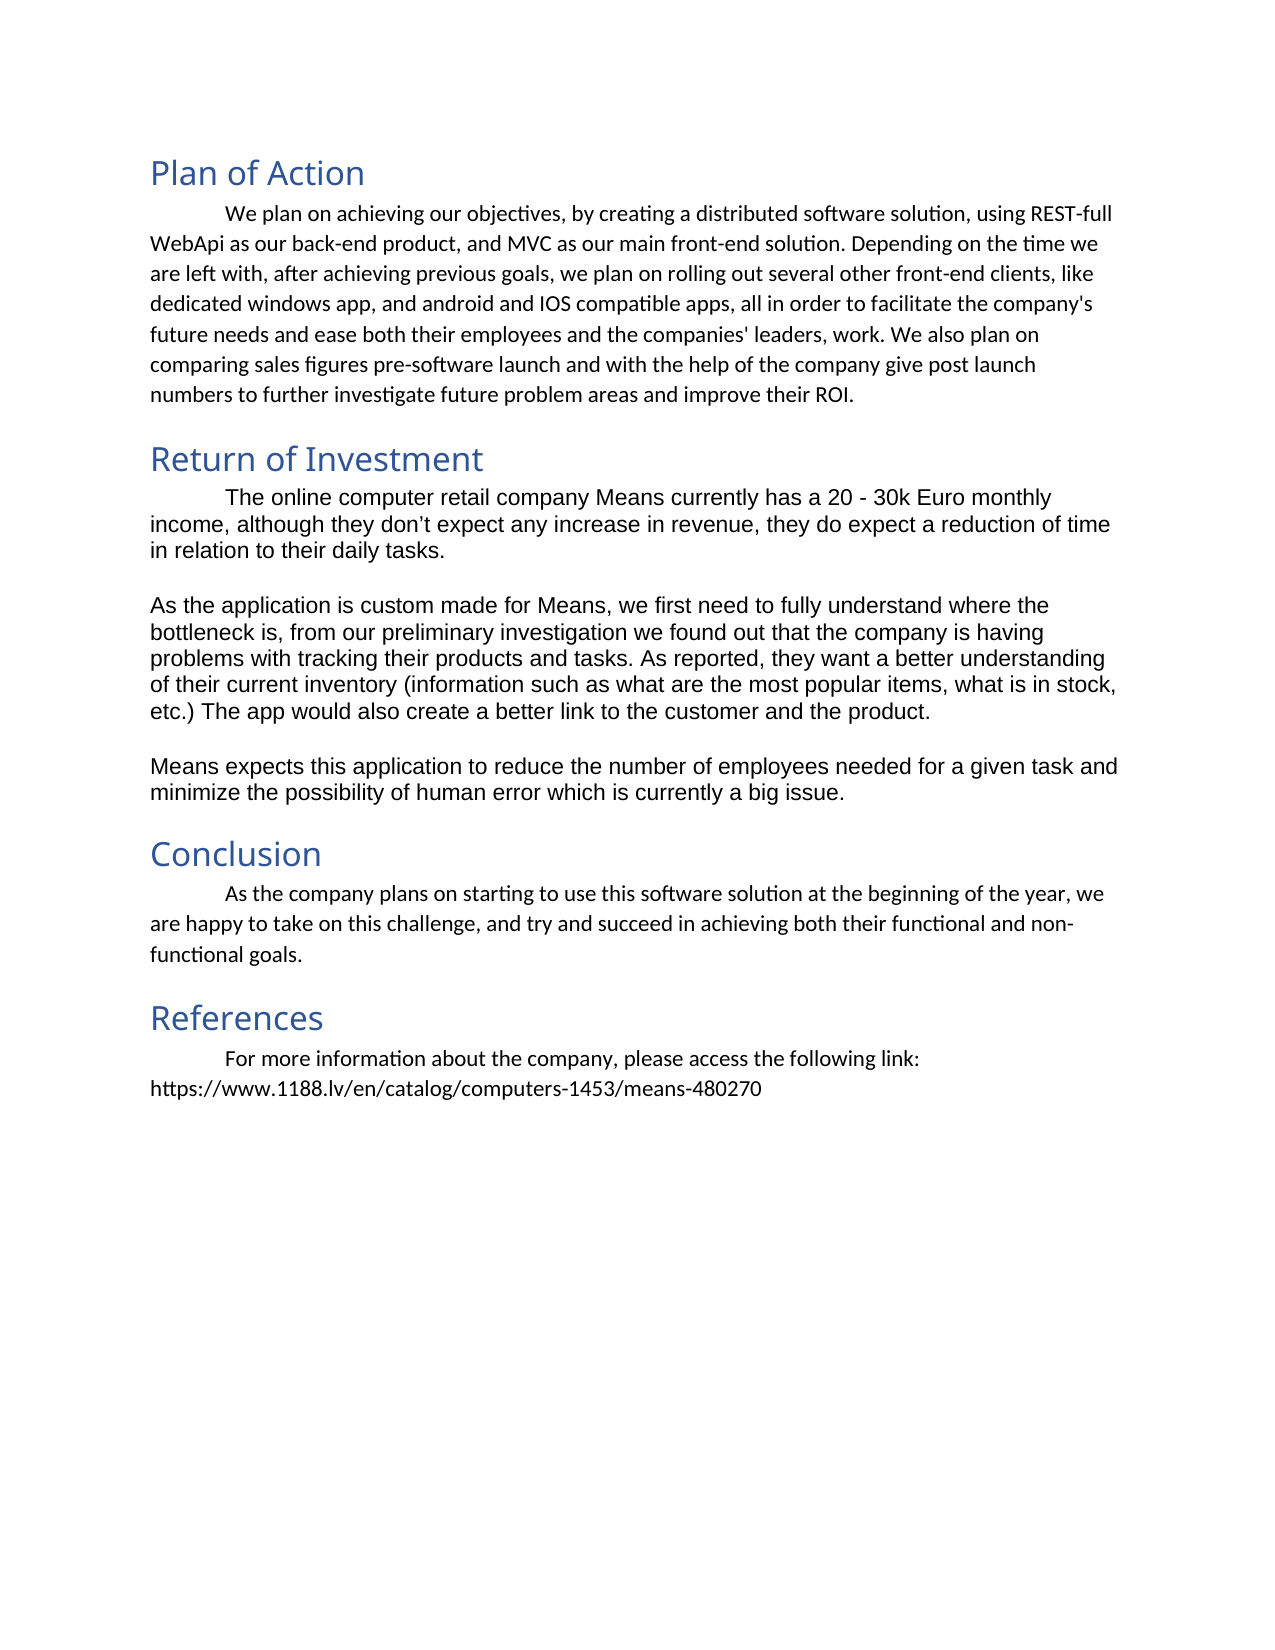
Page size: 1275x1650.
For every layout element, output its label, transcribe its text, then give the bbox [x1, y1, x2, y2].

text Means expects this application to reduce the number of employees needed for a given task and minimize the possibility of human error which is currently a big issue. [150, 753, 1125, 805]
text As the application is custom made for Means, we first need to fully understand where the bottleneck is, from our preliminary investigation we found out that the company is having problems with tracking their products and tasks. As reported, they want a better understanding of their current inventory (information such as what are the most popular items, what is in stock, etc.) The app would also create a better link to the customer and the product. [150, 592, 1125, 724]
text For more information about the company, please access the following link: https://www.1188.lv/en/catalog/computers-1453/means-480270 [150, 1044, 1125, 1102]
subtitle Conclusion [150, 830, 1125, 876]
subtitle Return of Investment [150, 435, 1125, 481]
subtitle Plan of Action [150, 150, 1125, 195]
text The online computer retail company Means currently has a 20 - 30k Euro monthly income, although they don’t expect any increase in revenue, they do expect a reduction of time in relation to their daily tasks. [150, 484, 1125, 563]
subtitle References [150, 995, 1125, 1040]
text We plan on achieving our objectives, by creating a distributed software solution, using REST-full WebApi as our back-end product, and MVC as our main front-end solution. Depending on the time we are left with, after achieving previous goals, we plan on rolling out several other front-end clients, like dedicated windows app, and android and IOS compatible apps, all in order to facilitate the company's future needs and ease both their employees and the companies' leaders, work. We also plan on comparing sales figures pre-software launch and with the help of the company give post launch numbers to further investigate future problem areas and improve their ROI. [150, 199, 1125, 408]
text As the company plans on starting to use this software solution at the beginning of the year, we are happy to take on this challenge, and try and succeed in achieving both their functional and non-functional goals. [150, 879, 1125, 968]
